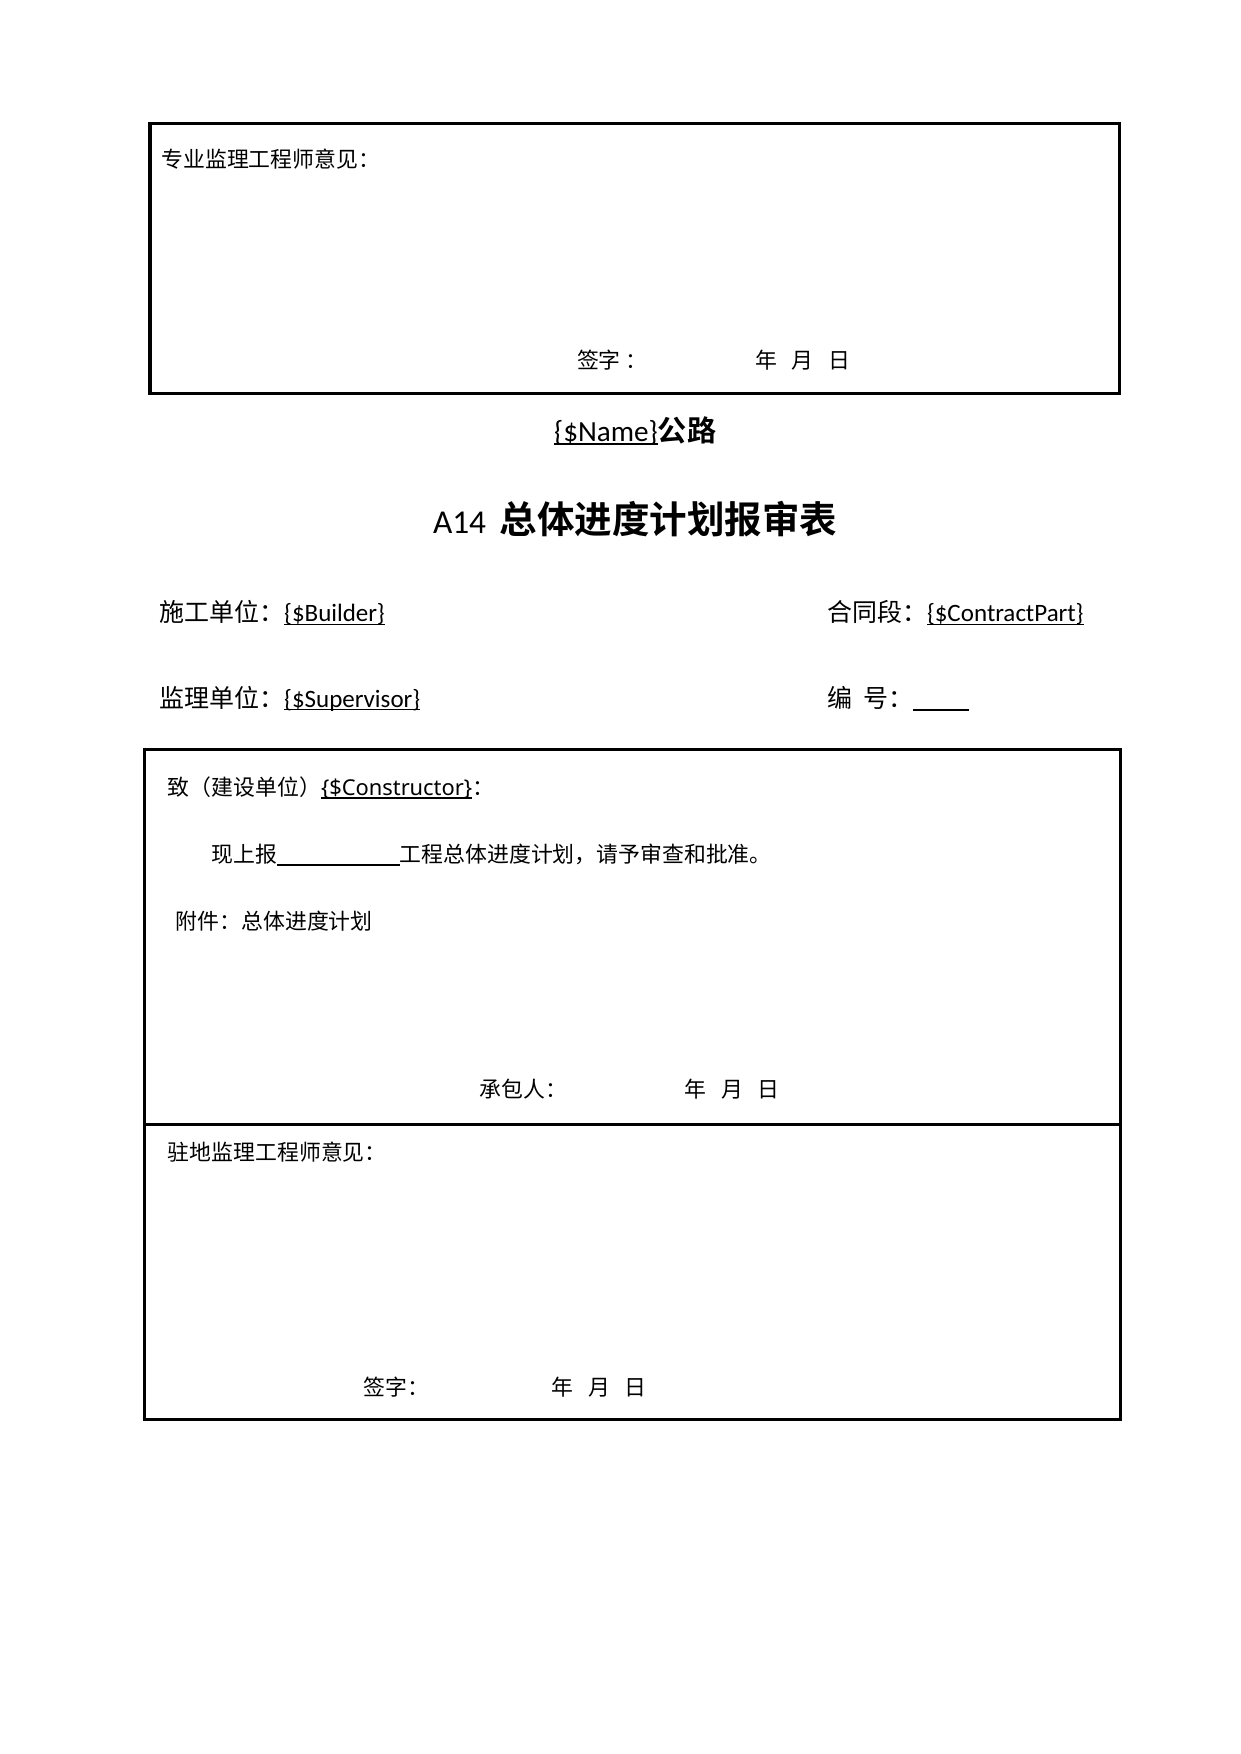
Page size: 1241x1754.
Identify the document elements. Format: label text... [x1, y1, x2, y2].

table_header 致（建设单位）{$Constructor}： 现上报 工程总体进度计划，请予审查和批准。 附件：总体进度计划 承包人： 年 月 日 [146, 751, 1119, 1123]
table_cell 专业监理工程师意见： 签字 ： 年 月 日 [152, 125, 1118, 392]
text 监理单位：{$Supervisor} 编 号： [148, 663, 1122, 730]
text A14 总体进度计划报审表 [148, 483, 1122, 550]
text 施工单位：{$Builder} 合同段：{$ContractPart} [148, 577, 1122, 644]
text {$Name}公路 [148, 395, 1122, 462]
table_cell 驻地监理工程师意见： 签字： 年 月 日 [146, 1126, 1119, 1418]
